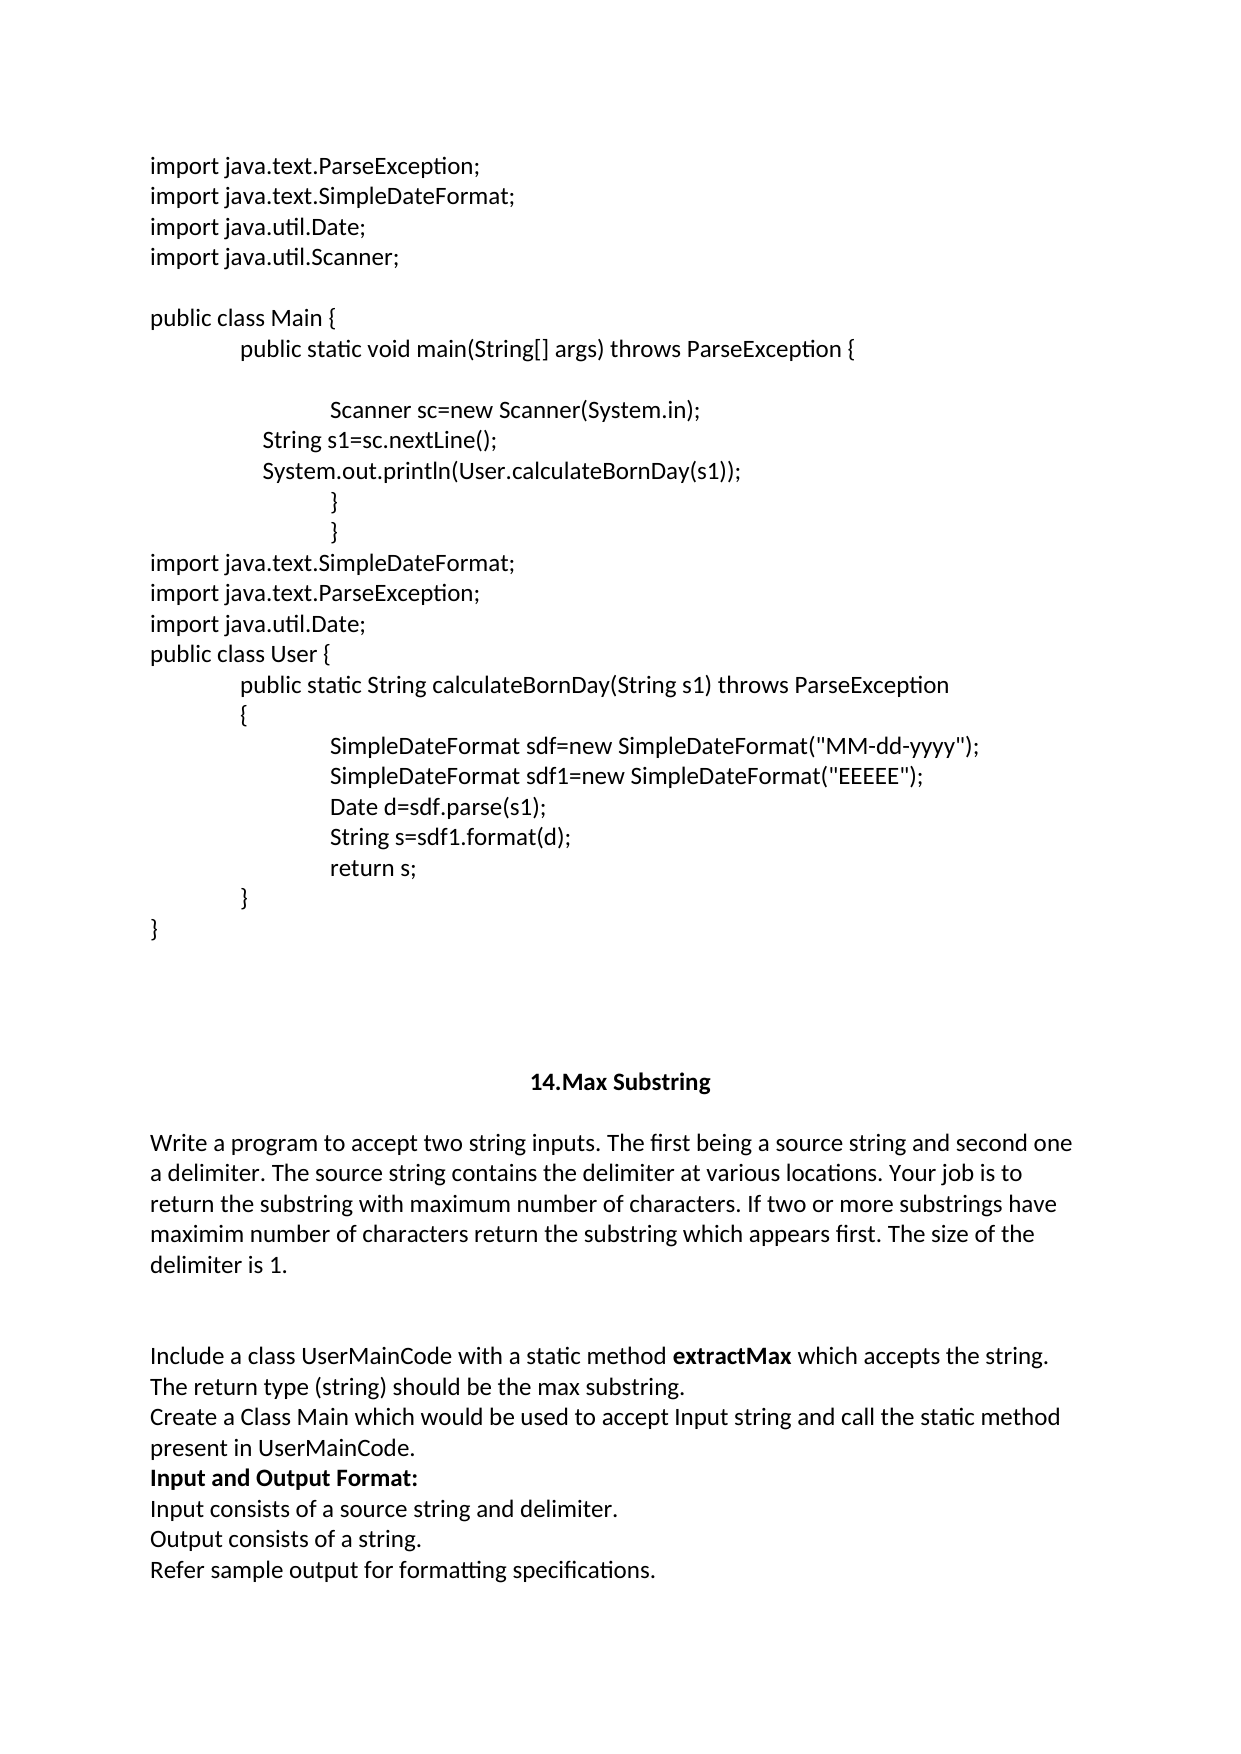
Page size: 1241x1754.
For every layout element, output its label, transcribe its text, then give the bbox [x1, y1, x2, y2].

text Refer sample output for formatting specifications. [150, 1554, 1090, 1584]
text } [150, 882, 1090, 913]
text Output consists of a string. [150, 1523, 1090, 1554]
text import java.util.Scanner; [150, 242, 1090, 272]
text } [150, 913, 1090, 943]
text Scanner sc=new Scanner(System.in); [150, 394, 1090, 425]
text public static String calculateBornDay(String s1) throws ParseException [150, 669, 1090, 699]
text Input consists of a source string and delimiter. [150, 1493, 1090, 1523]
text { [150, 699, 1090, 730]
text } [150, 486, 1090, 516]
text Include a class UserMainCode with a static method extractMax which accepts the string. The return type (string) should be the max substring. [150, 1340, 1090, 1401]
text import java.util.Date; [150, 608, 1090, 638]
text public class User { [150, 638, 1090, 669]
text } [150, 516, 1090, 547]
text import java.text.SimpleDateFormat; [150, 181, 1090, 211]
text SimpleDateFormat sdf1=new SimpleDateFormat("EEEEE"); [150, 760, 1090, 791]
text return s; [150, 852, 1090, 882]
text public class Main { [150, 303, 1090, 333]
text 14.Max Substring [150, 1035, 1090, 1096]
text Date d=sdf.parse(s1); [150, 791, 1090, 821]
text System.out.println(User.calculateBornDay(s1)); [150, 455, 1090, 486]
text import java.text.ParseException; [150, 577, 1090, 608]
text SimpleDateFormat sdf=new SimpleDateFormat("MM-dd-yyyy"); [150, 730, 1090, 760]
text Write a program to accept two string inputs. The first being a source string and second one a delimiter. The source string contains the delimiter at various locations. Your job is to return the substring with maximum number of characters. If two or more substrings have maximim number of characters return the substring which appears first. The size of the delimiter is 1. [150, 1127, 1090, 1279]
text import java.util.Date; [150, 211, 1090, 242]
text import java.text.ParseException; [150, 150, 1090, 181]
text public static void main(String[] args) throws ParseException { [150, 333, 1090, 364]
text String s=sdf1.format(d); [150, 821, 1090, 852]
text Input and Output Format: [150, 1462, 1090, 1493]
text String s1=sc.nextLine(); [150, 425, 1090, 455]
text import java.text.SimpleDateFormat; [150, 547, 1090, 577]
text Create a Class Main which would be used to accept Input string and call the static method present in UserMainCode. [150, 1401, 1090, 1462]
